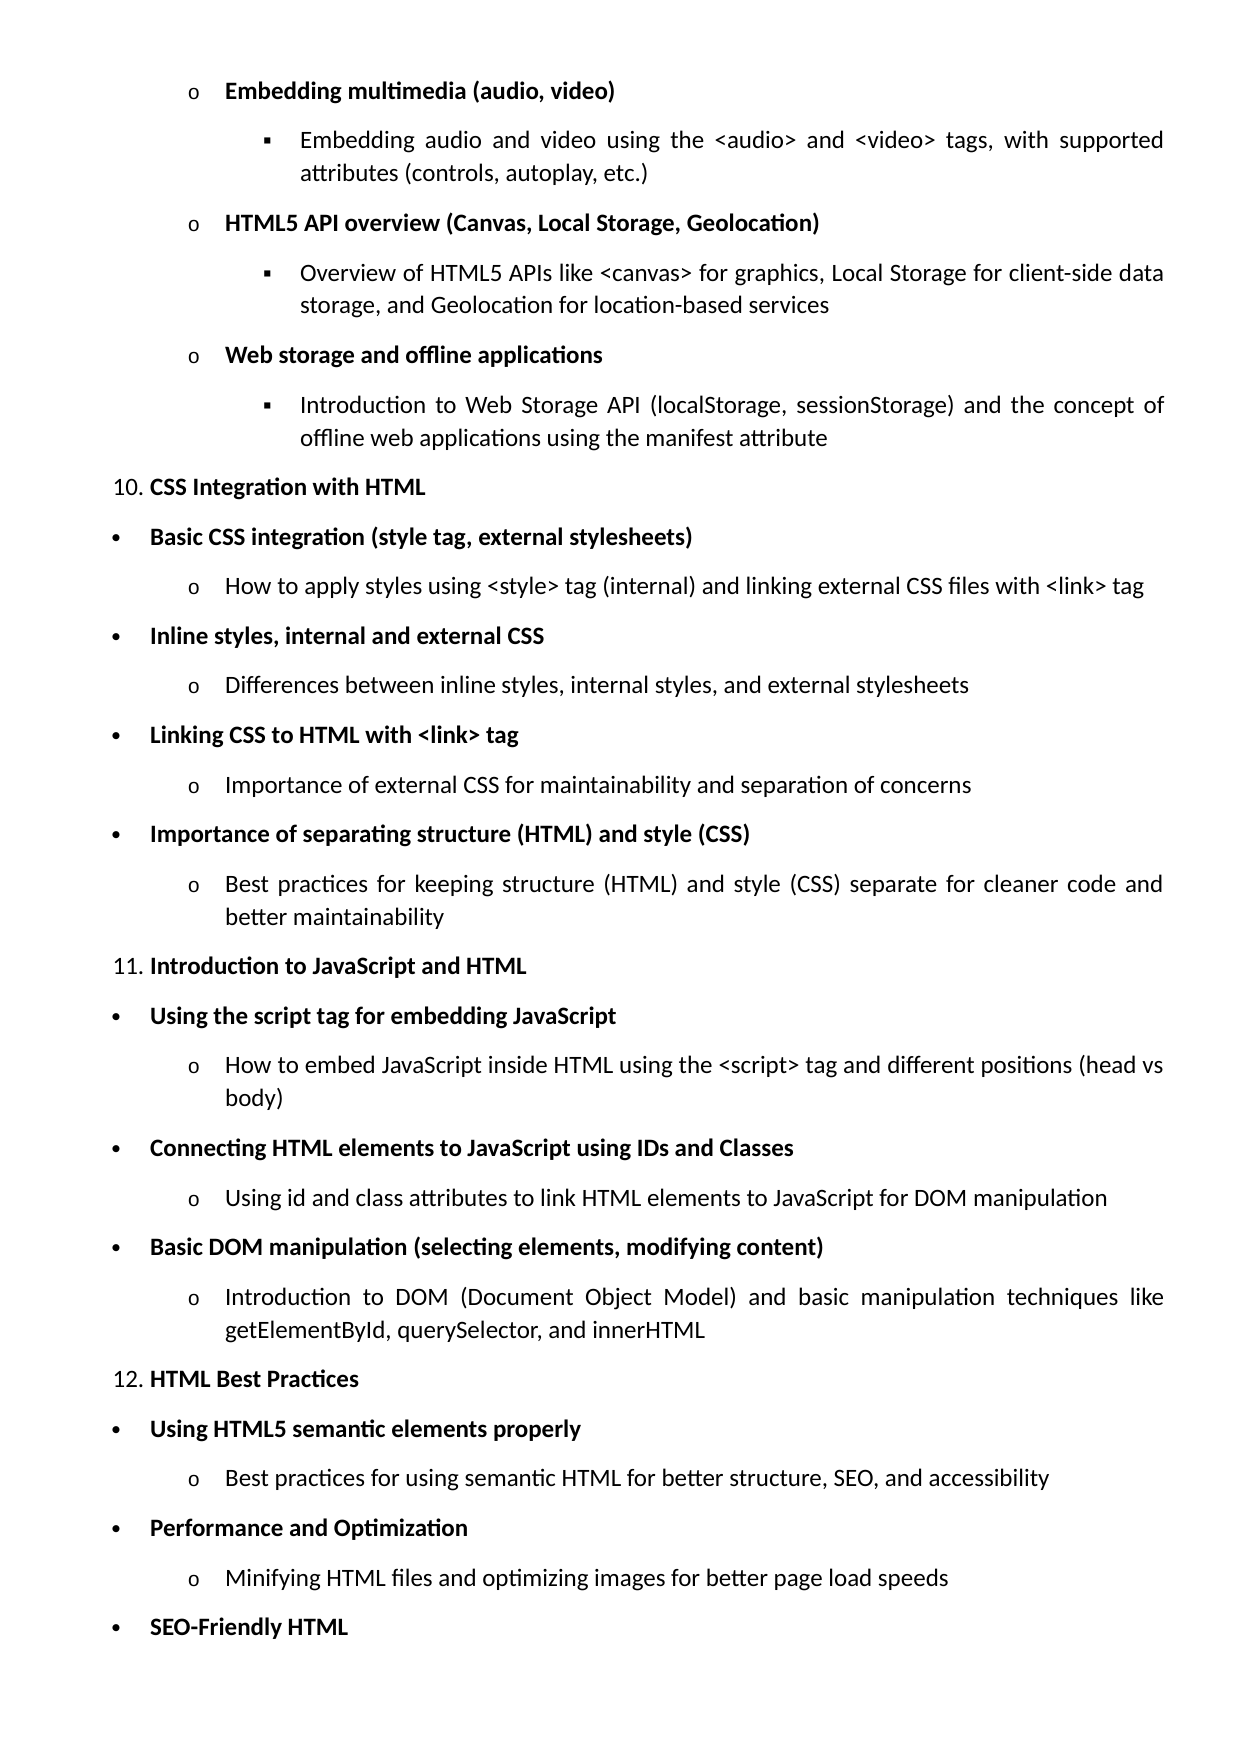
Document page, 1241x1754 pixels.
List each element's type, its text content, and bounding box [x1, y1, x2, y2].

list Web storage and offline applications [187, 339, 1165, 370]
list Embedding multimedia (audio, video) [187, 75, 1165, 106]
list Importance of separating structure (HTML) and style (CSS) [112, 818, 1165, 849]
list HTML Best Practices [112, 1363, 1165, 1394]
list Differences between inline styles, internal styles, and external stylesheets [187, 669, 1165, 700]
list Introduction to DOM (Document Object Model) and basic manipulation techniques like getElementById, querySelector, and innerHTML [187, 1281, 1165, 1344]
list Using the script tag for embedding JavaScript [112, 1000, 1165, 1031]
list Basic CSS integration (style tag, external stylesheets) [112, 521, 1165, 551]
list CSS Integration with HTML [112, 471, 1165, 502]
list Overview of HTML5 APIs like <canvas> for graphics, Local Storage for client-side data storage, and Geolocation for location-based services [262, 257, 1165, 320]
list Linking CSS to HTML with <link> tag [112, 719, 1165, 750]
list Best practices for using semantic HTML for better structure, SEO, and accessibility [187, 1462, 1165, 1493]
list Basic DOM manipulation (selecting elements, modifying content) [112, 1231, 1165, 1262]
list Minifying HTML files and optimizing images for better page load speeds [187, 1562, 1165, 1592]
list Introduction to JavaScript and HTML [112, 950, 1165, 981]
list Introduction to Web Storage API (localStorage, sessionStorage) and the concept of offline web applications using the manifest attribute [262, 389, 1165, 452]
list Importance of external CSS for maintainability and separation of concerns [187, 769, 1165, 799]
list SEO-Friendly HTML [112, 1611, 1165, 1642]
list Connecting HTML elements to JavaScript using IDs and Classes [112, 1132, 1165, 1163]
list Using id and class attributes to link HTML elements to JavaScript for DOM manipulation [187, 1182, 1165, 1212]
list Best practices for keeping structure (HTML) and style (CSS) separate for cleaner code and better maintainability [187, 868, 1165, 931]
list Performance and Optimization [112, 1512, 1165, 1543]
list How to apply styles using <style> tag (internal) and linking external CSS files with <link> tag [187, 570, 1165, 601]
list Inline styles, internal and external CSS [112, 620, 1165, 651]
list Using HTML5 semantic elements properly [112, 1413, 1165, 1443]
list HTML5 API overview (Canvas, Local Storage, Geolocation) [187, 207, 1165, 238]
list How to embed JavaScript inside HTML using the <script> tag and different positions (head vs body) [187, 1049, 1165, 1113]
list Embedding audio and video using the <audio> and <video> tags, with supported attributes (controls, autoplay, etc.) [262, 124, 1165, 188]
